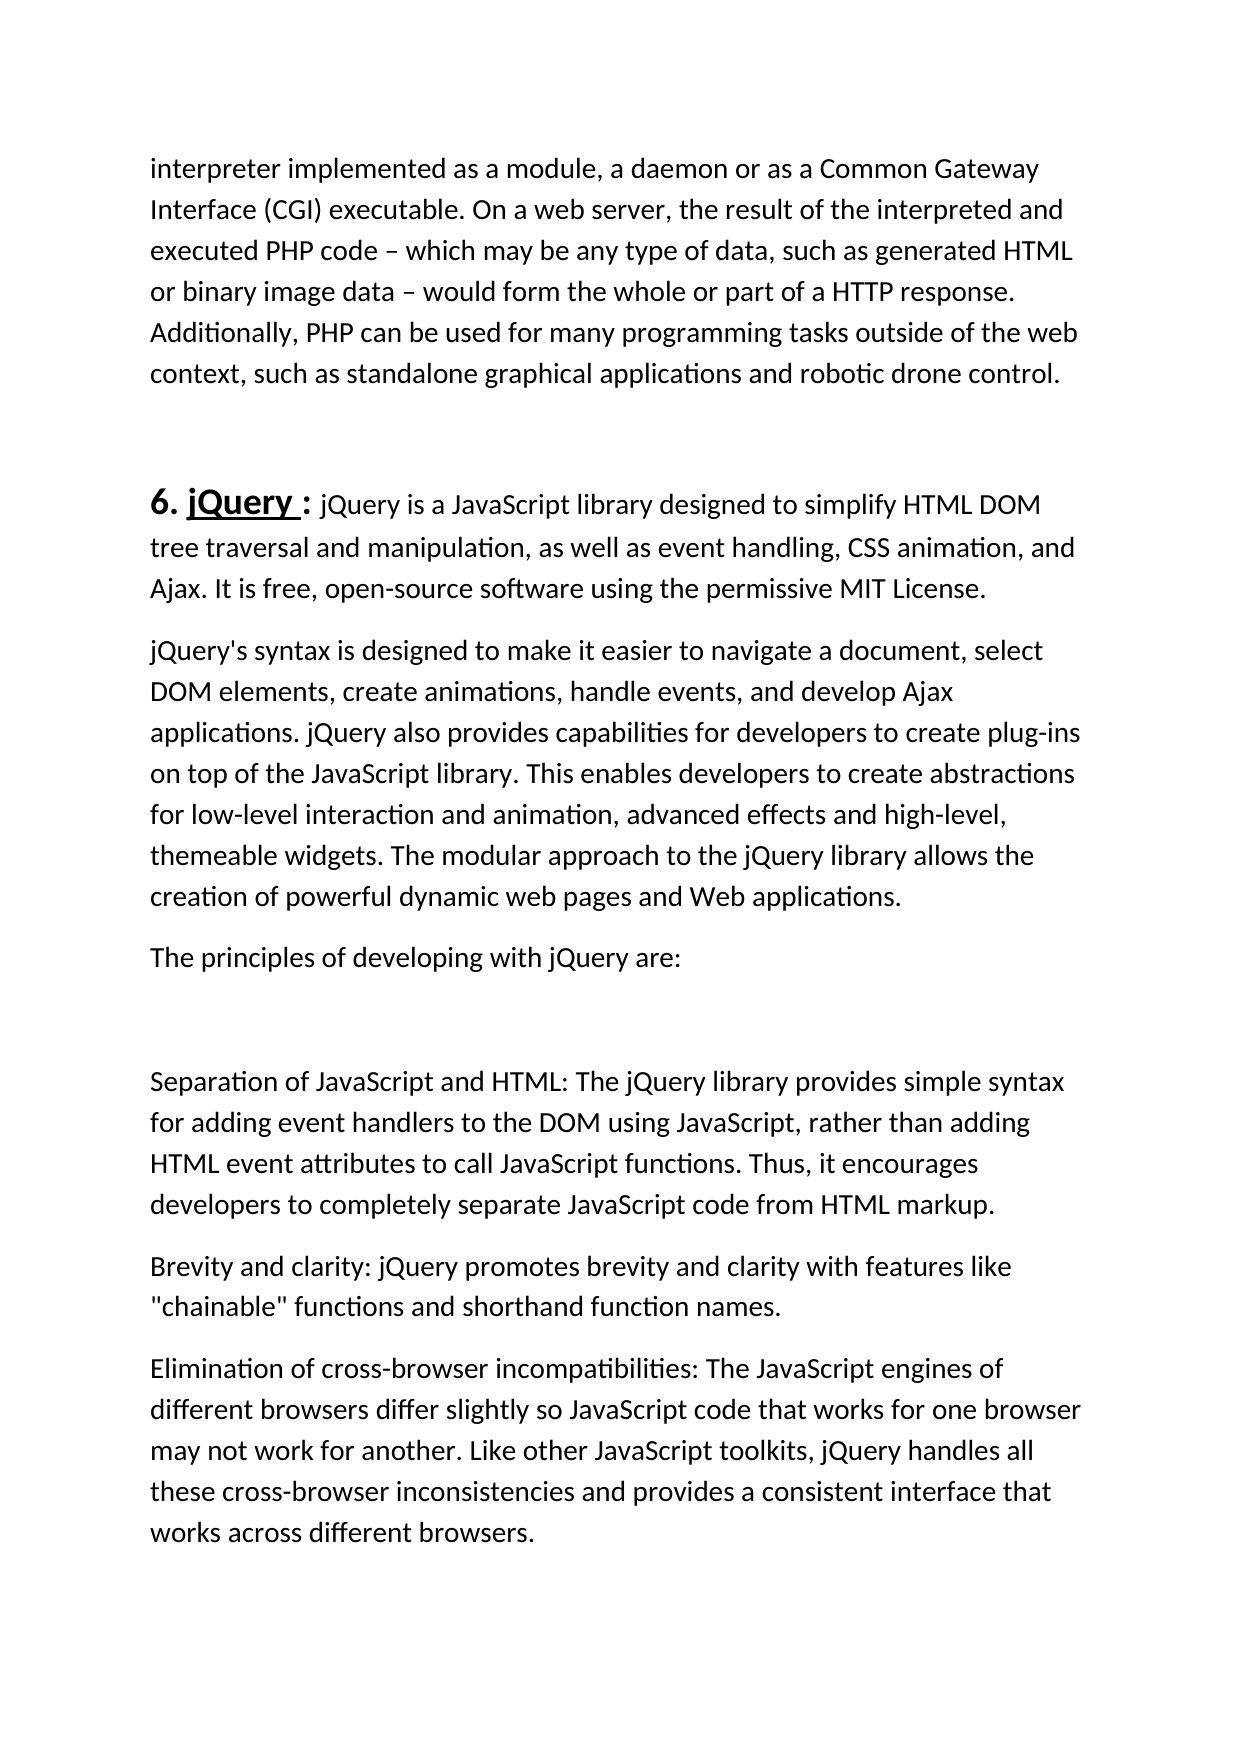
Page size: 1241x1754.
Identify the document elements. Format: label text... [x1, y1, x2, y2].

text Elimination of cross-browser incompatibilities: The JavaScript engines of different browsers differ slightly so JavaScript code that works for one browser may not work for another. Like other JavaScript toolkits, jQuery handles all these cross-browser inconsistencies and provides a consistent interface that works across different browsers. [150, 1350, 1090, 1550]
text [150, 150, 1090, 390]
text Separation of JavaScript and HTML: The jQuery library provides simple syntax for adding event handlers to the DOM using JavaScript, rather than adding HTML event attributes to call JavaScript functions. Thus, it encourages developers to completely separate JavaScript code from HTML markup. [150, 1063, 1090, 1221]
text The principles of developing with jQuery are: [150, 939, 1090, 975]
text Brevity and clarity: jQuery promotes brevity and clarity with features like "chainable" functions and shorthand function names. [150, 1248, 1090, 1324]
text 6. jQuery : jQuery is a JavaScript library designed to simplify HTML DOM tree traversal and manipulation, as well as event handling, CSS animation, and Ajax. It is free, open-source software using the permissive MIT License. [150, 478, 1090, 606]
text jQuery's syntax is designed to make it easier to navigate a document, select DOM elements, create animations, handle events, and develop Ajax applications. jQuery also provides capabilities for developers to create plug-ins on top of the JavaScript library. This enables developers to create abstractions for low-level interaction and animation, advanced effects and high-level, themeable widgets. The modular approach to the jQuery library allows the creation of powerful dynamic web pages and Web applications. [150, 632, 1090, 913]
